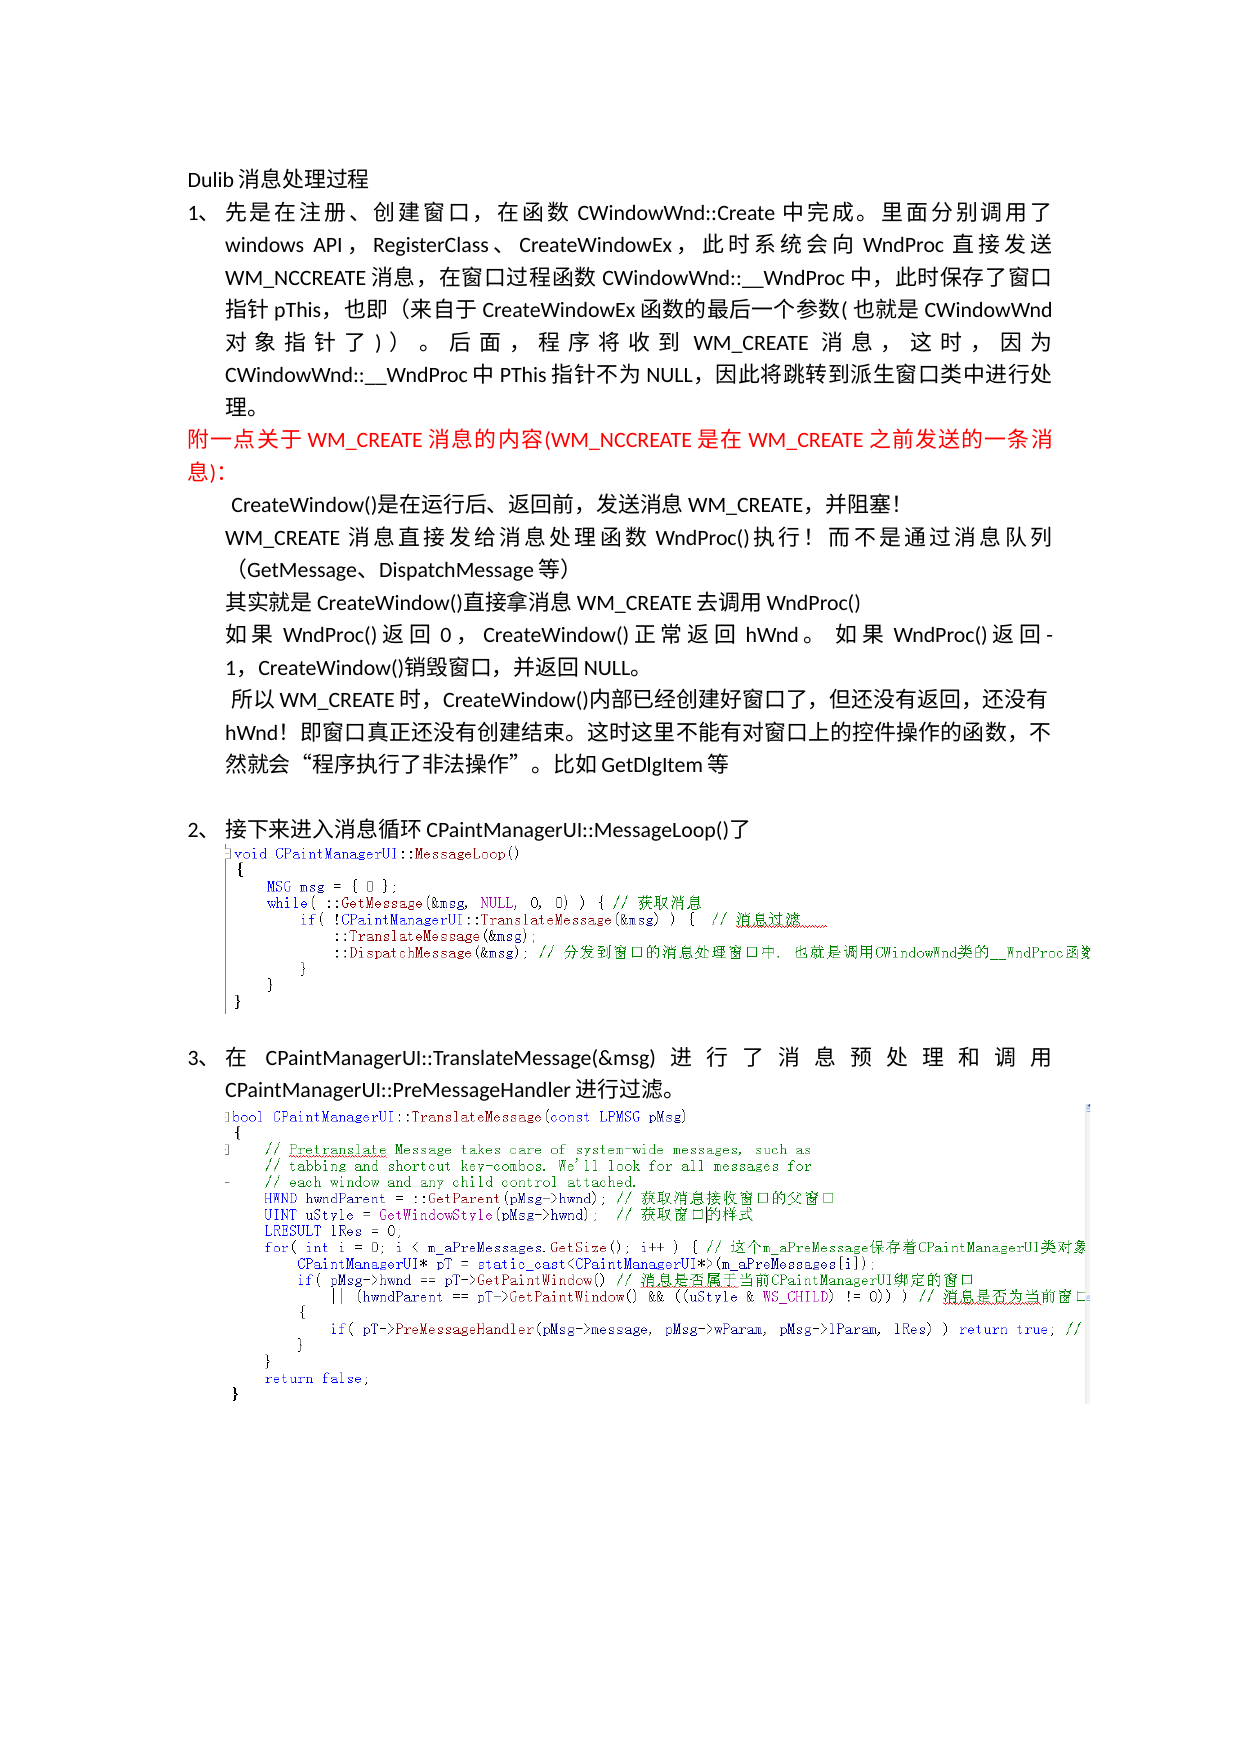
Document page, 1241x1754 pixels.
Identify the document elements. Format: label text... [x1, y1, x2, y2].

list 先是在注册、创建窗口，在函数CWindowWnd::Create中完成。里面分别调用了windows API，RegisterClass、CreateWindowEx，此时系统会向WndProc直接发送WM_NCCREATE消息，在窗口过程函数CWindowWnd::__WndProc中，此时保存了窗口指针pThis，也即（来自于CreateWindowEx函数的最后一个参数( 也就是CWindowWnd对象指针了)）。后面，程序将收到WM_CREATE消息，这时，因为CWindowWnd::__WndProc中PThis指针不为NULL，因此将跳转到派生窗口类中进行处理。 [187, 194, 1053, 422]
list hWnd！即窗口真正还没有创建结束。这时这里不能有对窗口上的控件操作的函数，不然就会“程序执行了非法操作”。比如GetDlgItem等 [225, 714, 1053, 779]
text 附一点关于WM_CREATE消息的内容(WM_NCCREATE是在WM_CREATE之前发送的一条消息)： [187, 422, 1053, 487]
list 其实就是CreateWindow()直接拿消息WM_CREATE去调用WndProc() [225, 584, 1053, 617]
picture [225, 844, 1091, 1014]
list WM_CREATE消息直接发给消息处理函数WndProc()执行！而不是通过消息队列（GetMessage、DispatchMessage等） [225, 519, 1053, 584]
list 接下来进入消息循环CPaintManagerUI::MessageLoop()了 [187, 812, 1053, 844]
list 在CPaintManagerUI::TranslateMessage(&msg)进行了消息预处理和调用CPaintManagerUI::PreMessageHandler进行过滤。 [187, 1039, 1053, 1104]
list CreateWindow()是在运行后、返回前，发送消息WM_CREATE，并阻塞！ [225, 487, 1053, 519]
list 如果WndProc()返回0，CreateWindow()正常返回hWnd。 如果WndProc()返回-1，CreateWindow()销毁窗口，并返回NULL。 [225, 617, 1053, 682]
picture [225, 1104, 1091, 1404]
text Dulib消息处理过程 [187, 162, 1053, 194]
text 所以WM_CREATE时，CreateWindow()内部已经创建好窗口了，但还没有返回，还没有 [187, 682, 1053, 714]
